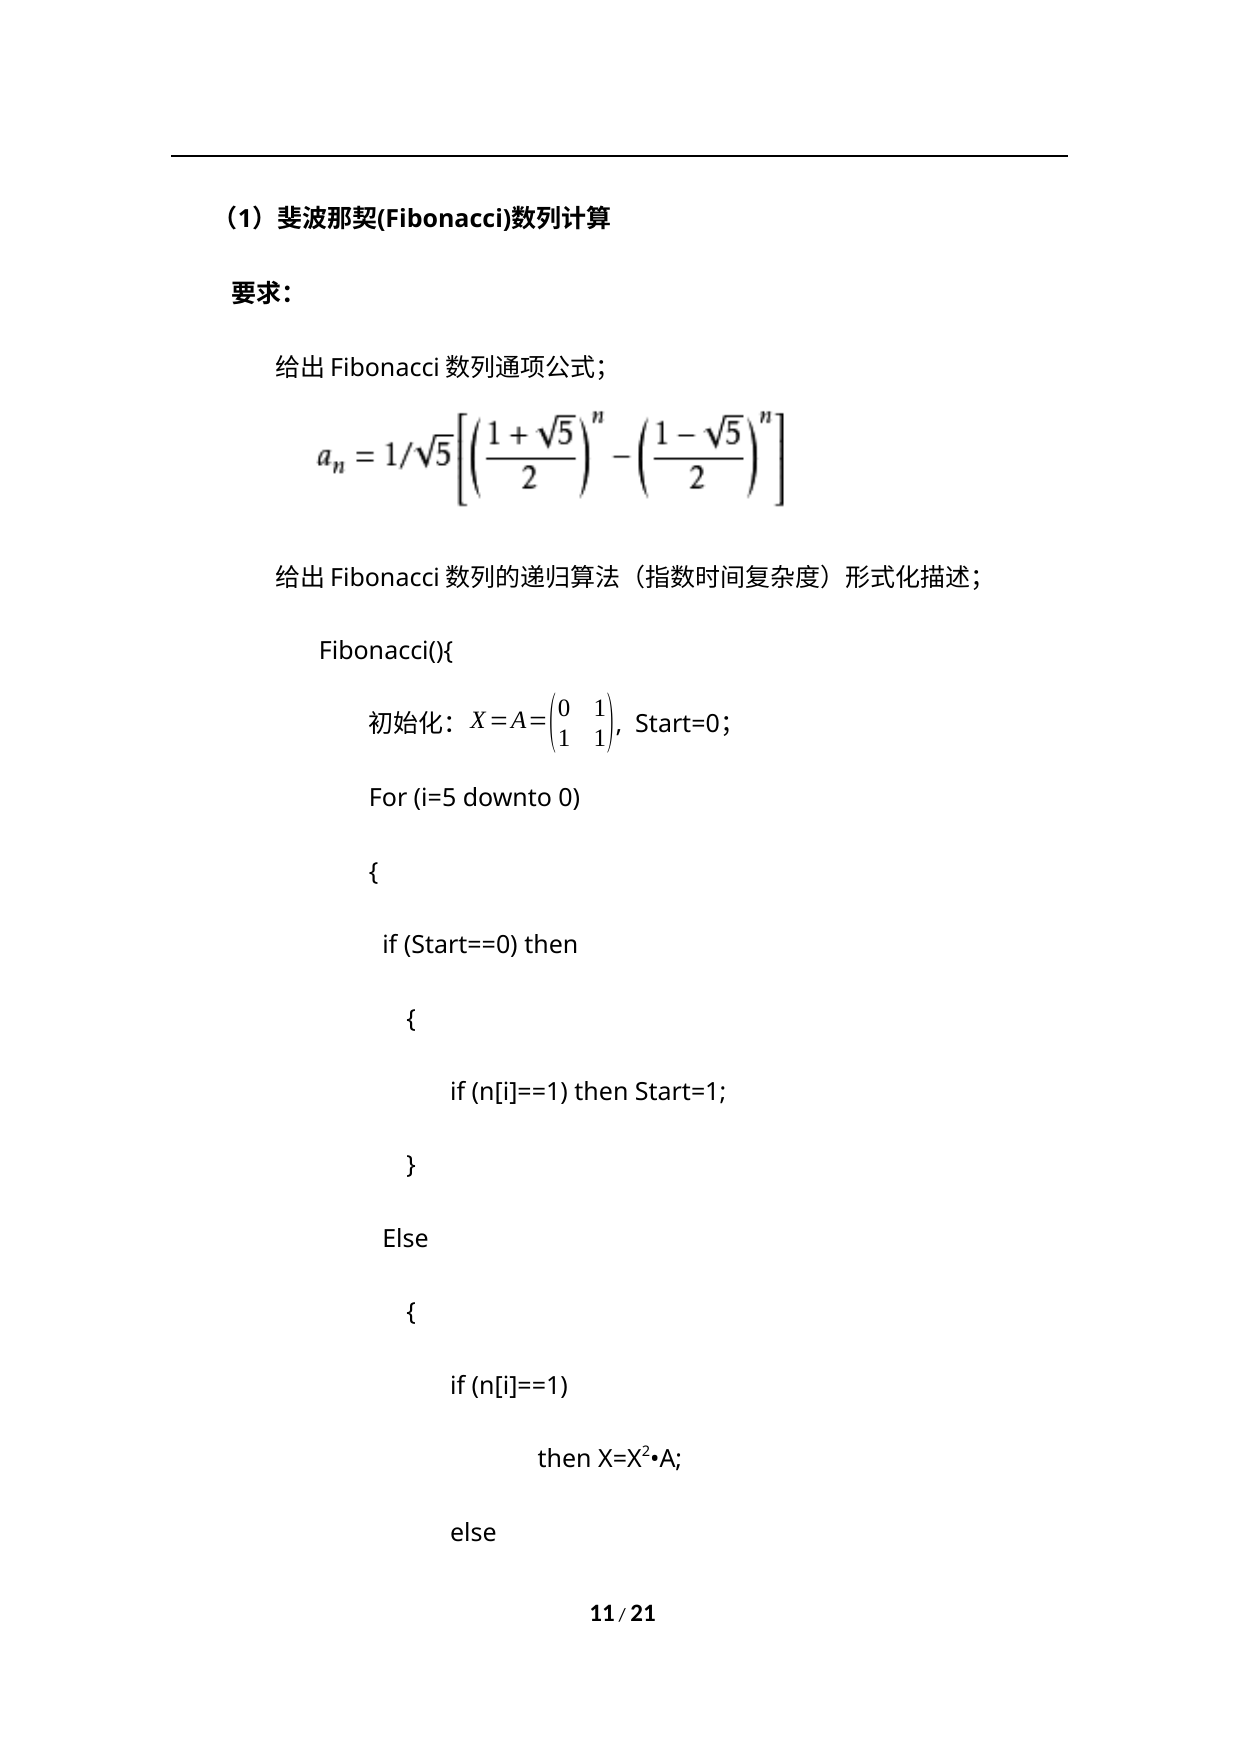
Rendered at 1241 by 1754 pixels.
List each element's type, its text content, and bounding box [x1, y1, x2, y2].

text if (Start==0) then [319, 911, 1053, 976]
text 初始化：, Start=0； [319, 691, 1053, 756]
text Else [319, 1205, 1053, 1270]
text if (n[i]==1) [406, 1352, 1053, 1417]
text } [331, 1132, 1053, 1197]
text else [406, 1499, 1053, 1564]
picture [275, 406, 803, 520]
text 要求： [231, 259, 1053, 324]
text Fibonacci(){ [319, 617, 1053, 682]
text For (i=5 downto 0) [319, 764, 1053, 829]
text then X=X2•A; [494, 1426, 1053, 1491]
text 给出Fibonacci数列的递归算法（指数时间复杂度）形式化描述； [231, 543, 1053, 608]
text { [362, 985, 1053, 1050]
text 给出Fibonacci数列通项公式； [231, 333, 1053, 398]
text （1）斐波那契(Fibonacci)数列计算 [187, 184, 1053, 249]
text { [319, 838, 1053, 903]
text { [406, 1279, 1053, 1344]
text if (n[i]==1) then Start=1; [375, 1058, 1053, 1123]
